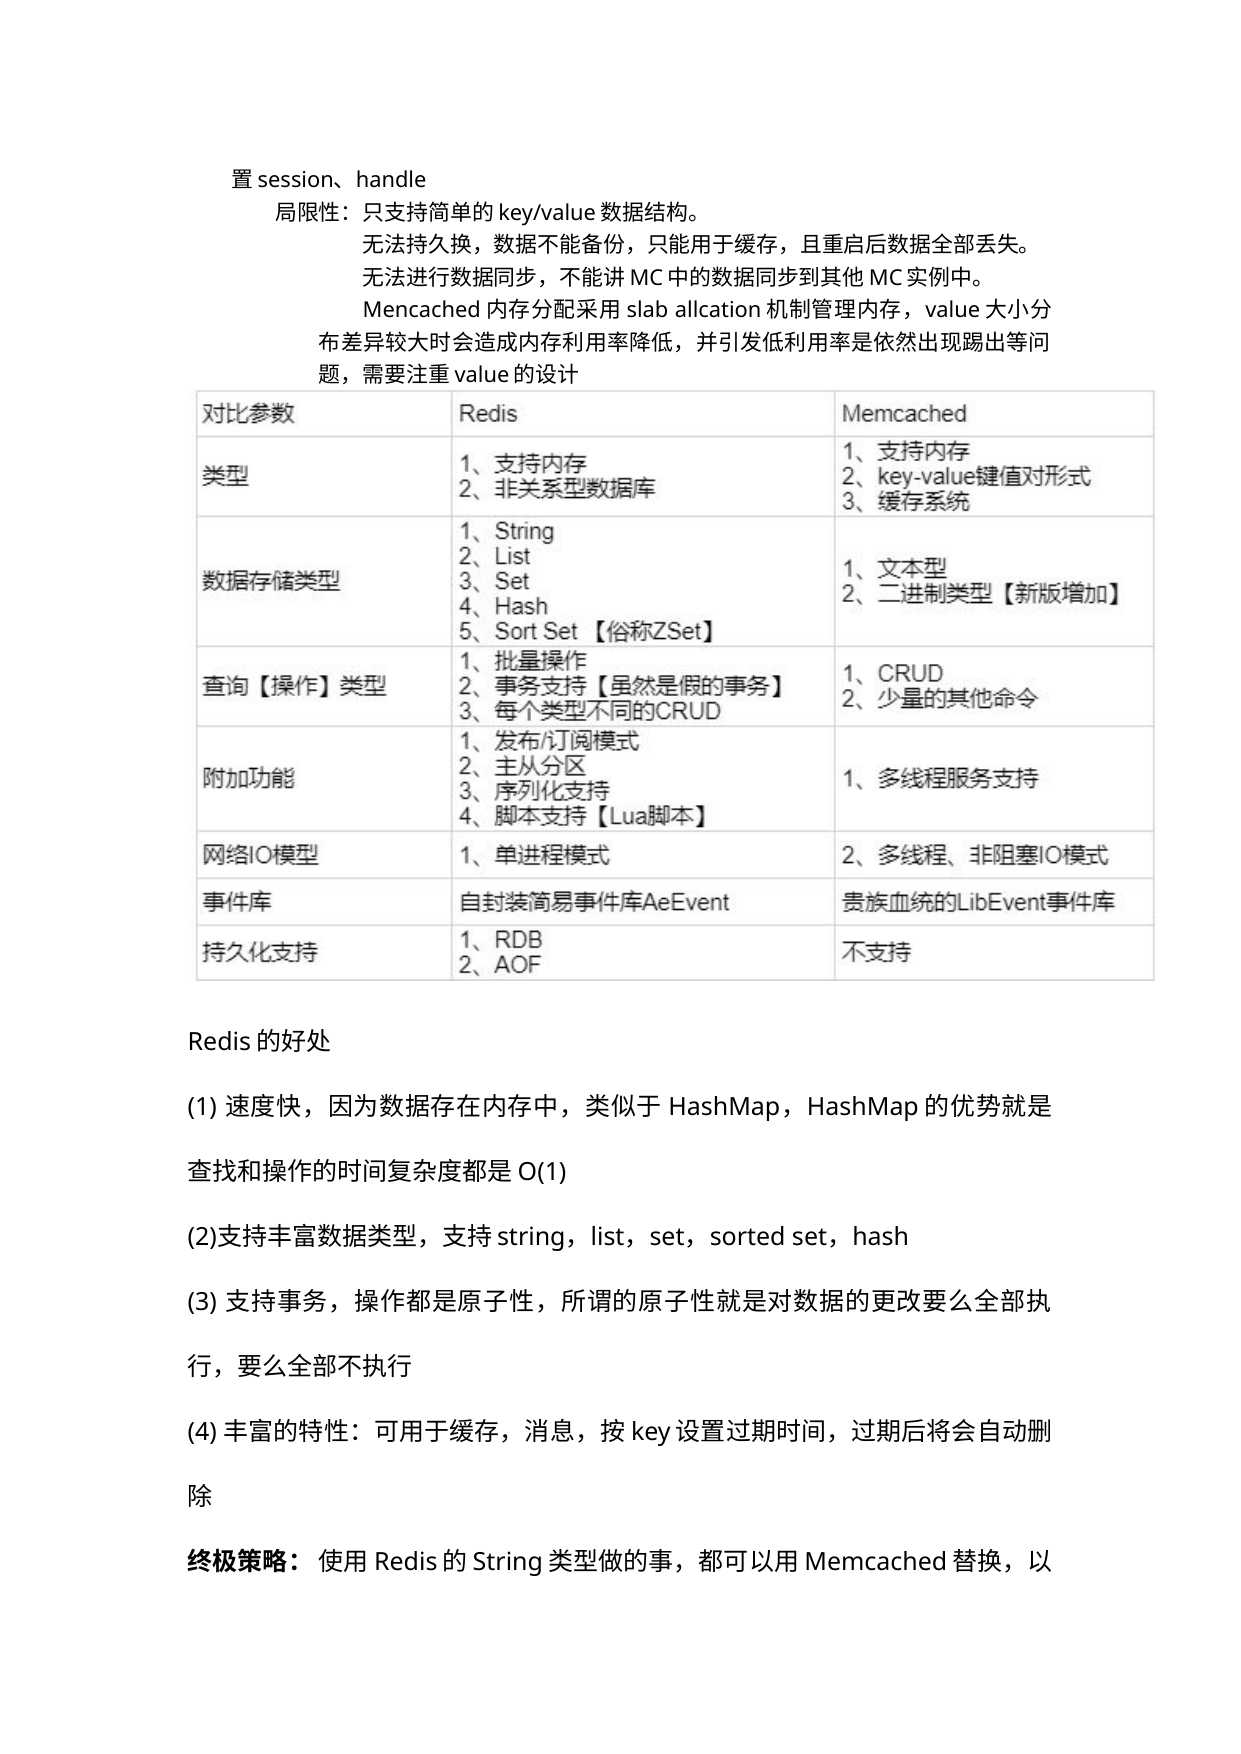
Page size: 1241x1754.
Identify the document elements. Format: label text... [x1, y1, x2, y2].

text (1) 速度快，因为数据存在内存中，类似于HashMap，HashMap的优势就是查找和操作的时间复杂度都是O(1) [187, 1072, 1053, 1202]
text 局限性：只支持简单的key/value数据结构。 [231, 194, 1053, 227]
text Mencached内存分配采用slab allcation机制管理内存，value大小分布差异较大时会造成内存利用率降低，并引发低利用率是依然出现踢出等问题，需要注重value的设计 [319, 292, 1053, 389]
text (2)支持丰富数据类型，支持string，list，set，sorted set，hash [187, 1202, 1053, 1267]
text Redis的好处 [187, 1007, 1053, 1072]
text 无法进行数据同步，不能讲MC中的数据同步到其他MC实例中。 [319, 259, 1053, 292]
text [231, 162, 1053, 194]
text (3) 支持事务，操作都是原子性，所谓的原子性就是对数据的更改要么全部执行，要么全部不执行 [187, 1267, 1053, 1397]
picture [187, 389, 1158, 981]
text 无法持久换，数据不能备份，只能用于缓存，且重启后数据全部丢失。 [319, 227, 1053, 259]
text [187, 1527, 1053, 1592]
text (4) 丰富的特性：可用于缓存，消息，按key设置过期时间，过期后将会自动删除 [187, 1397, 1053, 1527]
